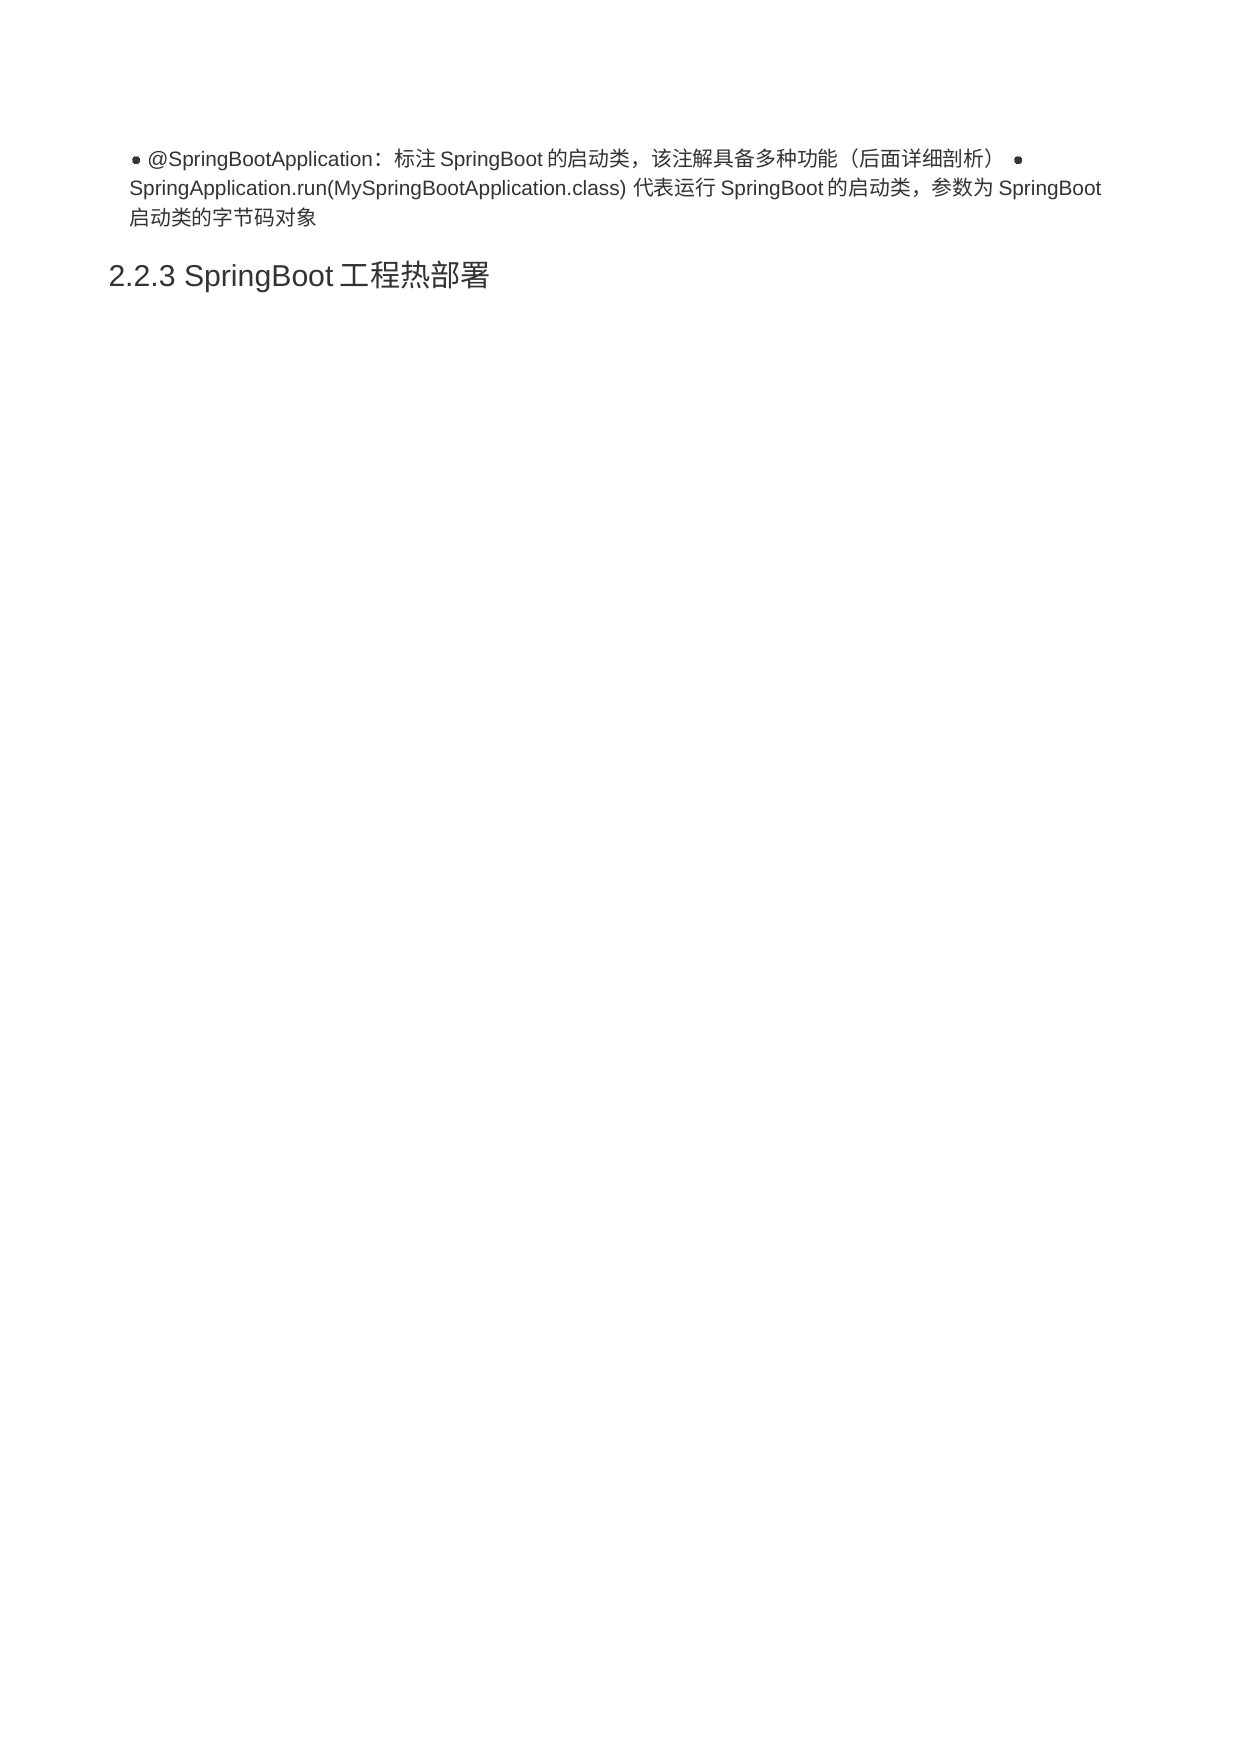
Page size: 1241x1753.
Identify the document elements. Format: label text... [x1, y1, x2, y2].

picture [1011, 153, 1023, 166]
text 2.2.3 SpringBoot工程热部署 [108, 255, 1115, 295]
picture [129, 153, 142, 166]
text @SpringBootApplication：标注SpringBoot的启动类，该注解具备多种功能（后面详细剖析） SpringApplication.run(MySpringBootApplication.class) 代表运行SpringBoot的启动类，参数为SpringBoot启动类的字节码对象 [129, 142, 1115, 231]
